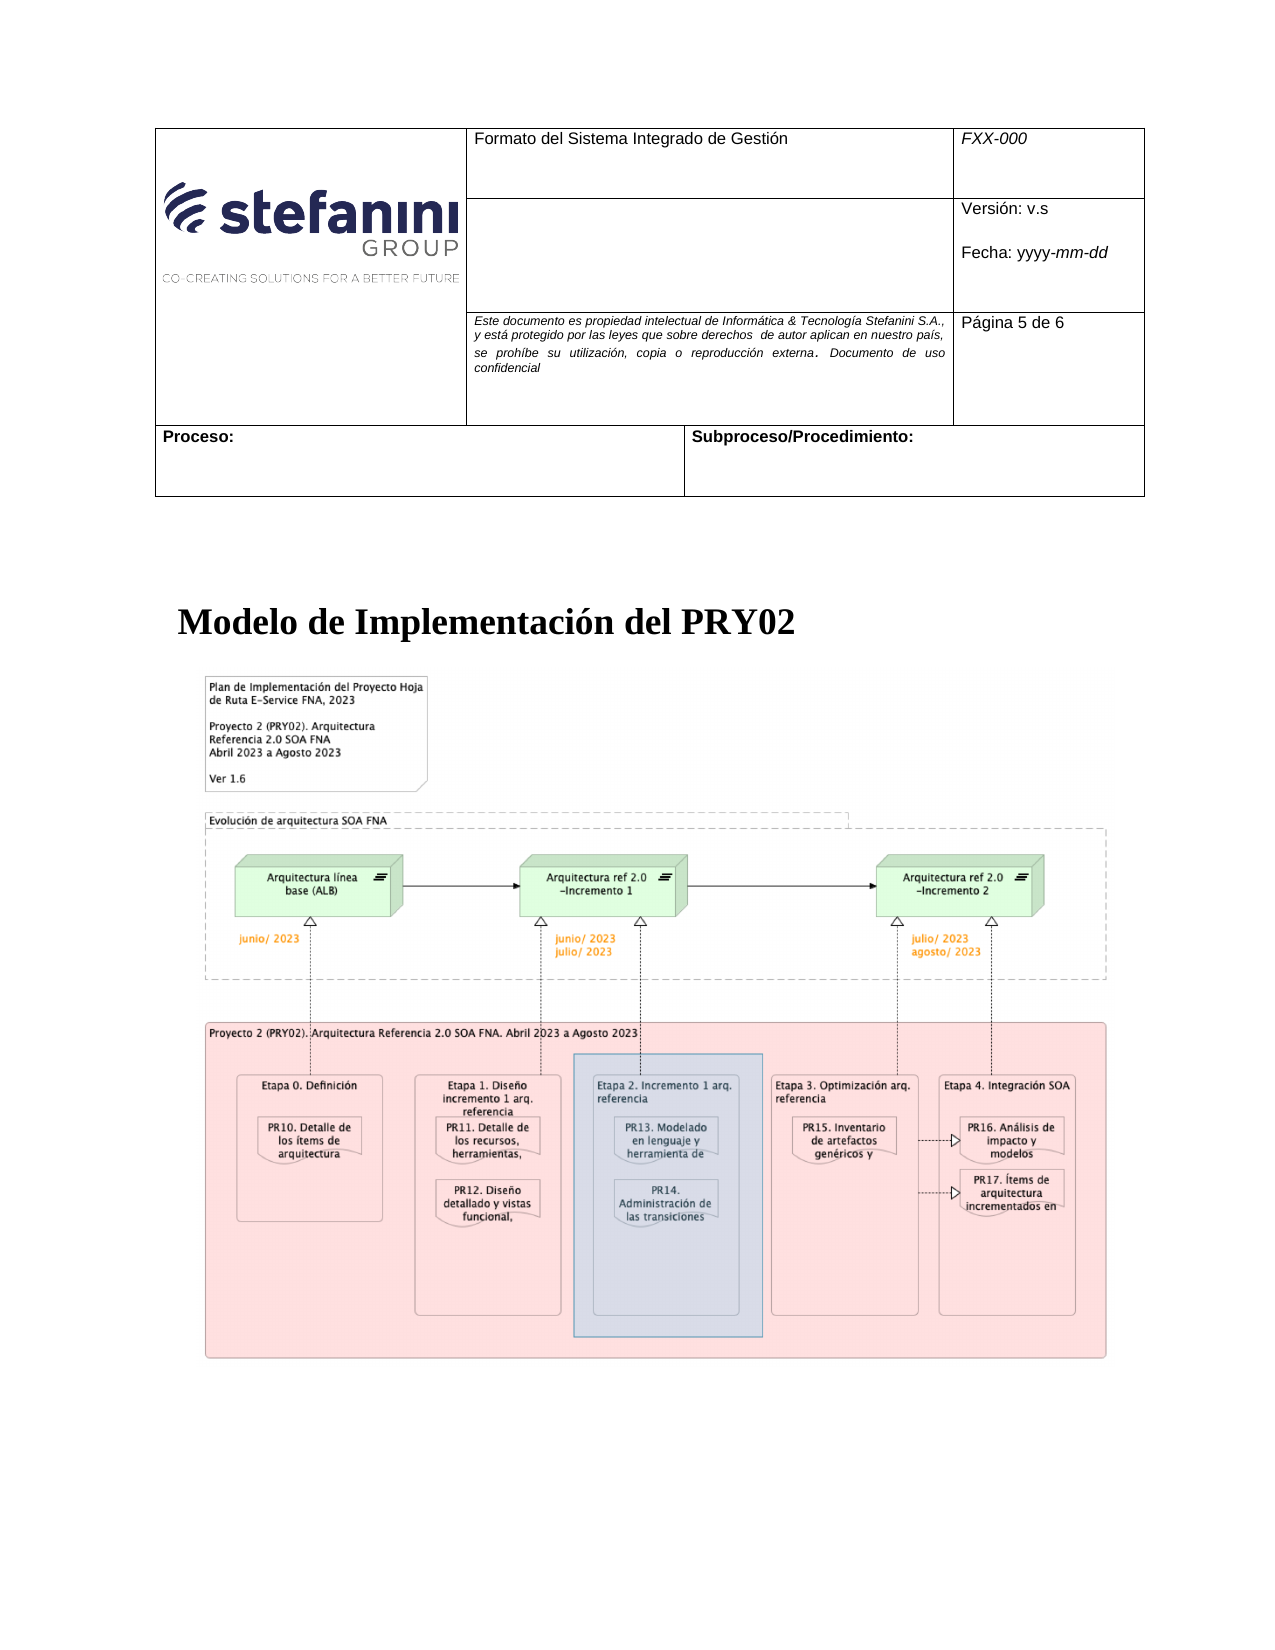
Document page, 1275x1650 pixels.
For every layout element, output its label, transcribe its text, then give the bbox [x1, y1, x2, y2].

subtitle Modelo de Implementación del PRY02 [177, 599, 1098, 642]
picture [162, 182, 460, 286]
picture [196, 667, 1115, 1367]
